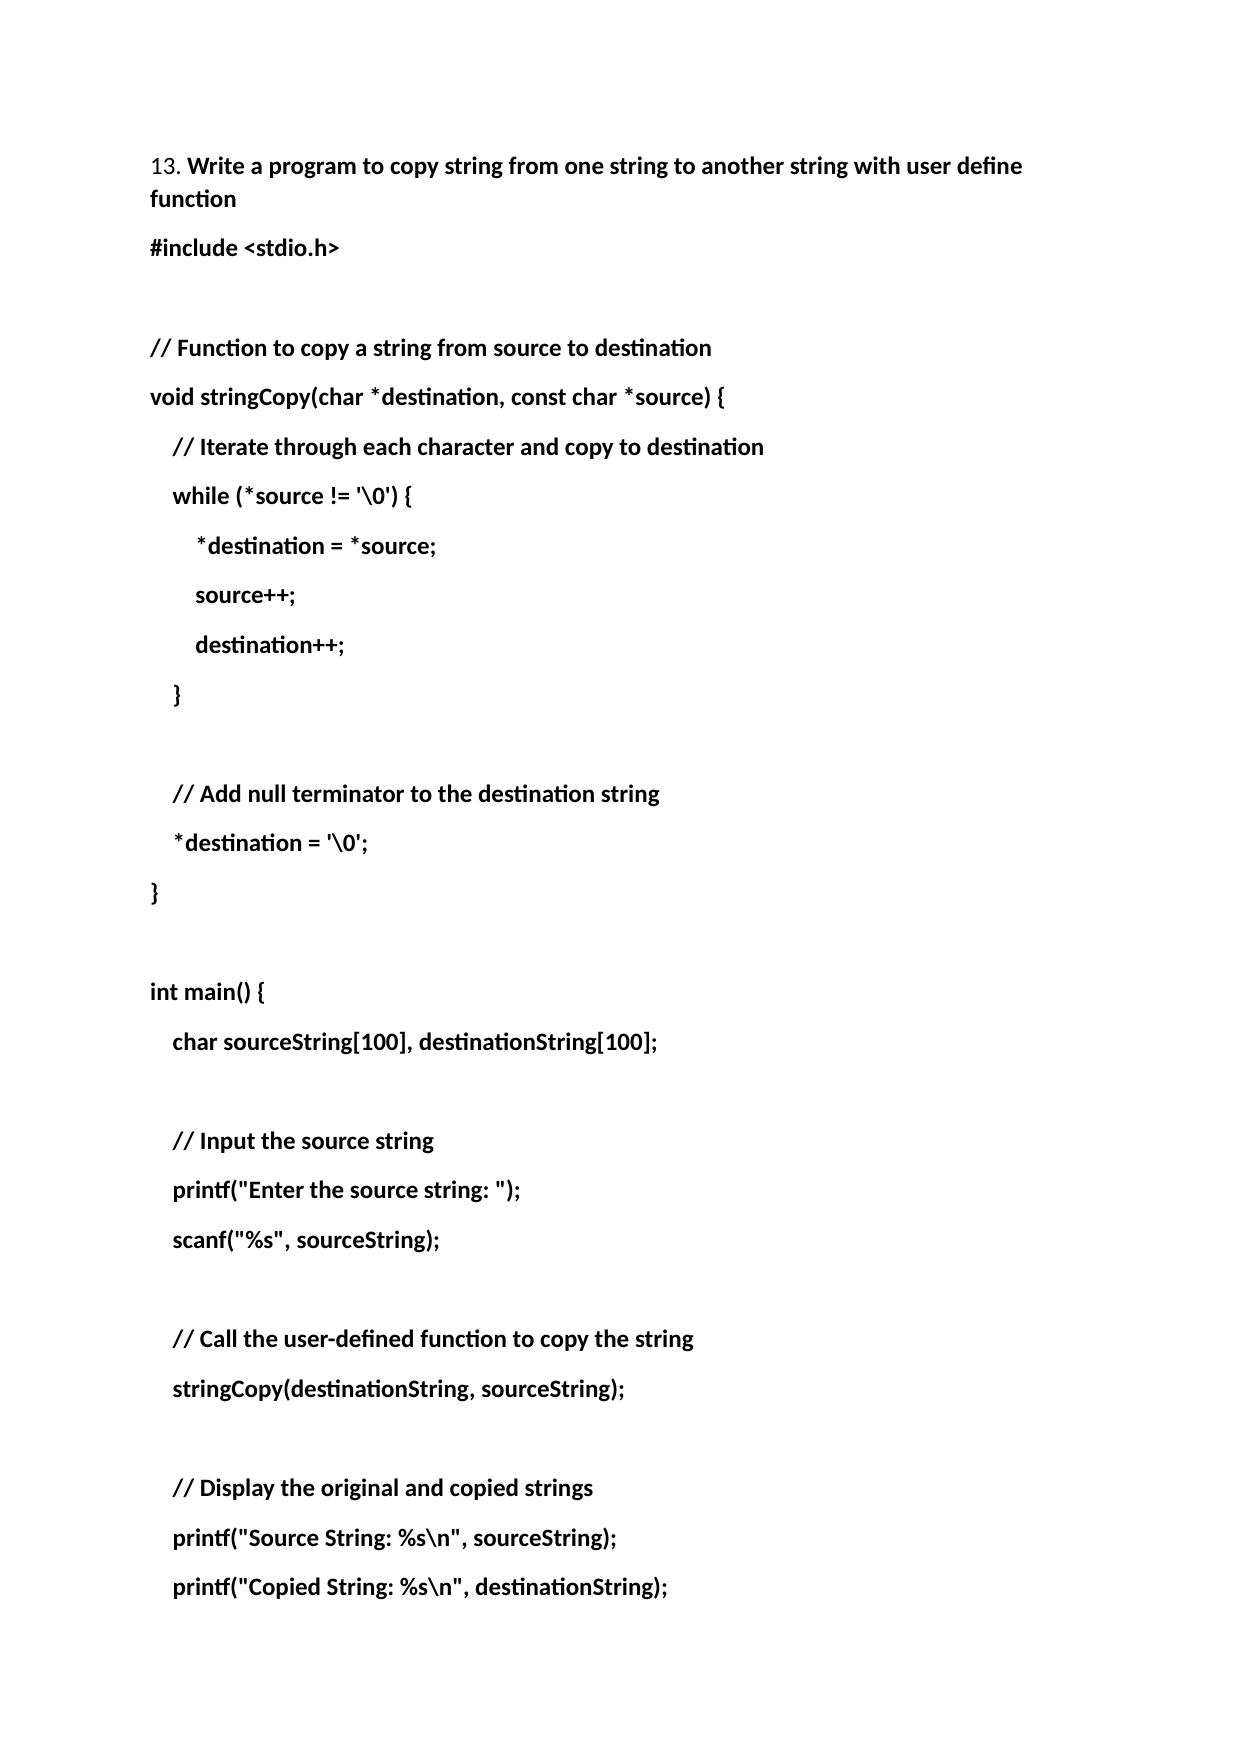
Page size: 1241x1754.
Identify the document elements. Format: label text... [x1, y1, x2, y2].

text scanf("%s", sourceString); [150, 1224, 1090, 1255]
text // Input the source string [150, 1125, 1090, 1156]
text // Iterate through each character and copy to destination [150, 431, 1090, 461]
text *destination = '\0'; [150, 827, 1090, 858]
text // Display the original and copied strings [150, 1472, 1090, 1503]
text #include <stdio.h> [150, 232, 1090, 263]
text printf("Source String: %s\n", sourceString); [150, 1522, 1090, 1552]
text destination++; [150, 629, 1090, 660]
text source++; [150, 579, 1090, 610]
text 13. Write a program to copy string from one string to another string with user define function [150, 150, 1090, 213]
text int main() { [150, 976, 1090, 1007]
text while (*source != '\0') { [150, 480, 1090, 511]
text void stringCopy(char *destination, const char *source) { [150, 381, 1090, 412]
text // Function to copy a string from source to destination [150, 332, 1090, 362]
text } [150, 877, 1090, 908]
text stringCopy(destinationString, sourceString); [150, 1373, 1090, 1403]
text *destination = *source; [150, 530, 1090, 561]
text printf("Enter the source string: "); [150, 1174, 1090, 1205]
text // Add null terminator to the destination string [150, 778, 1090, 808]
text char sourceString[100], destinationString[100]; [150, 1026, 1090, 1056]
text printf("Copied String: %s\n", destinationString); [150, 1571, 1090, 1602]
text } [150, 679, 1090, 709]
text // Call the user-defined function to copy the string [150, 1323, 1090, 1354]
